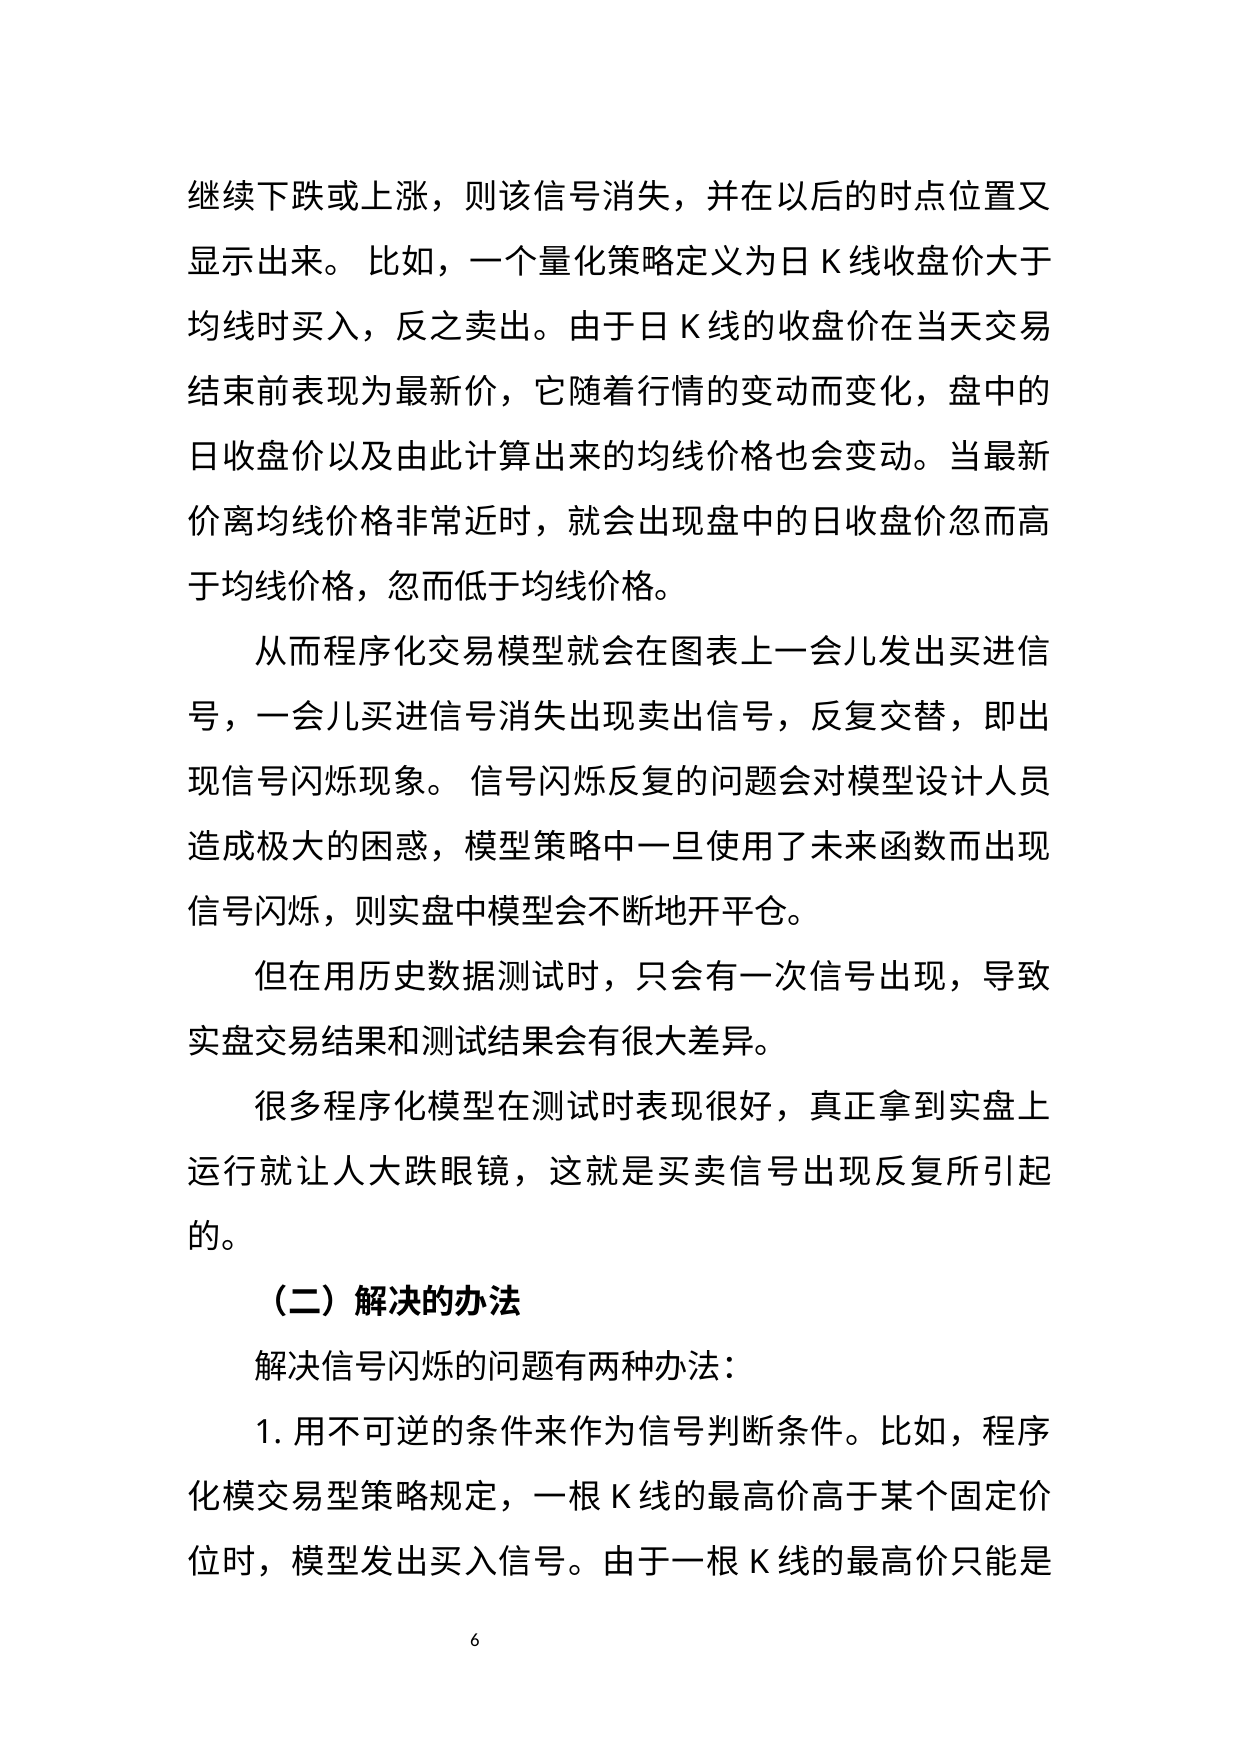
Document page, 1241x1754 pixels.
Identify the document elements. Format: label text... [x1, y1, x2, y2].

text （二）解决的办法 [187, 1267, 1053, 1332]
text 从而程序化交易模型就会在图表上一会儿发出买进信号，一会儿买进信号消失出现卖出信号，反复交替，即出现信号闪烁现象。 信号闪烁反复的问题会对模型设计人员造成极大的困惑，模型策略中一旦使用了未来函数而出现信号闪烁，则实盘中模型会不断地开平仓。 [187, 617, 1053, 942]
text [187, 162, 1053, 617]
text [187, 1397, 1053, 1592]
text 解决信号闪烁的问题有两种办法： [187, 1332, 1053, 1397]
text 但在用历史数据测试时，只会有一次信号出现，导致实盘交易结果和测试结果会有很大差异。 [187, 942, 1053, 1072]
text 很多程序化模型在测试时表现很好，真正拿到实盘上运行就让人大跌眼镜，这就是买卖信号出现反复所引起的。 [187, 1072, 1053, 1267]
